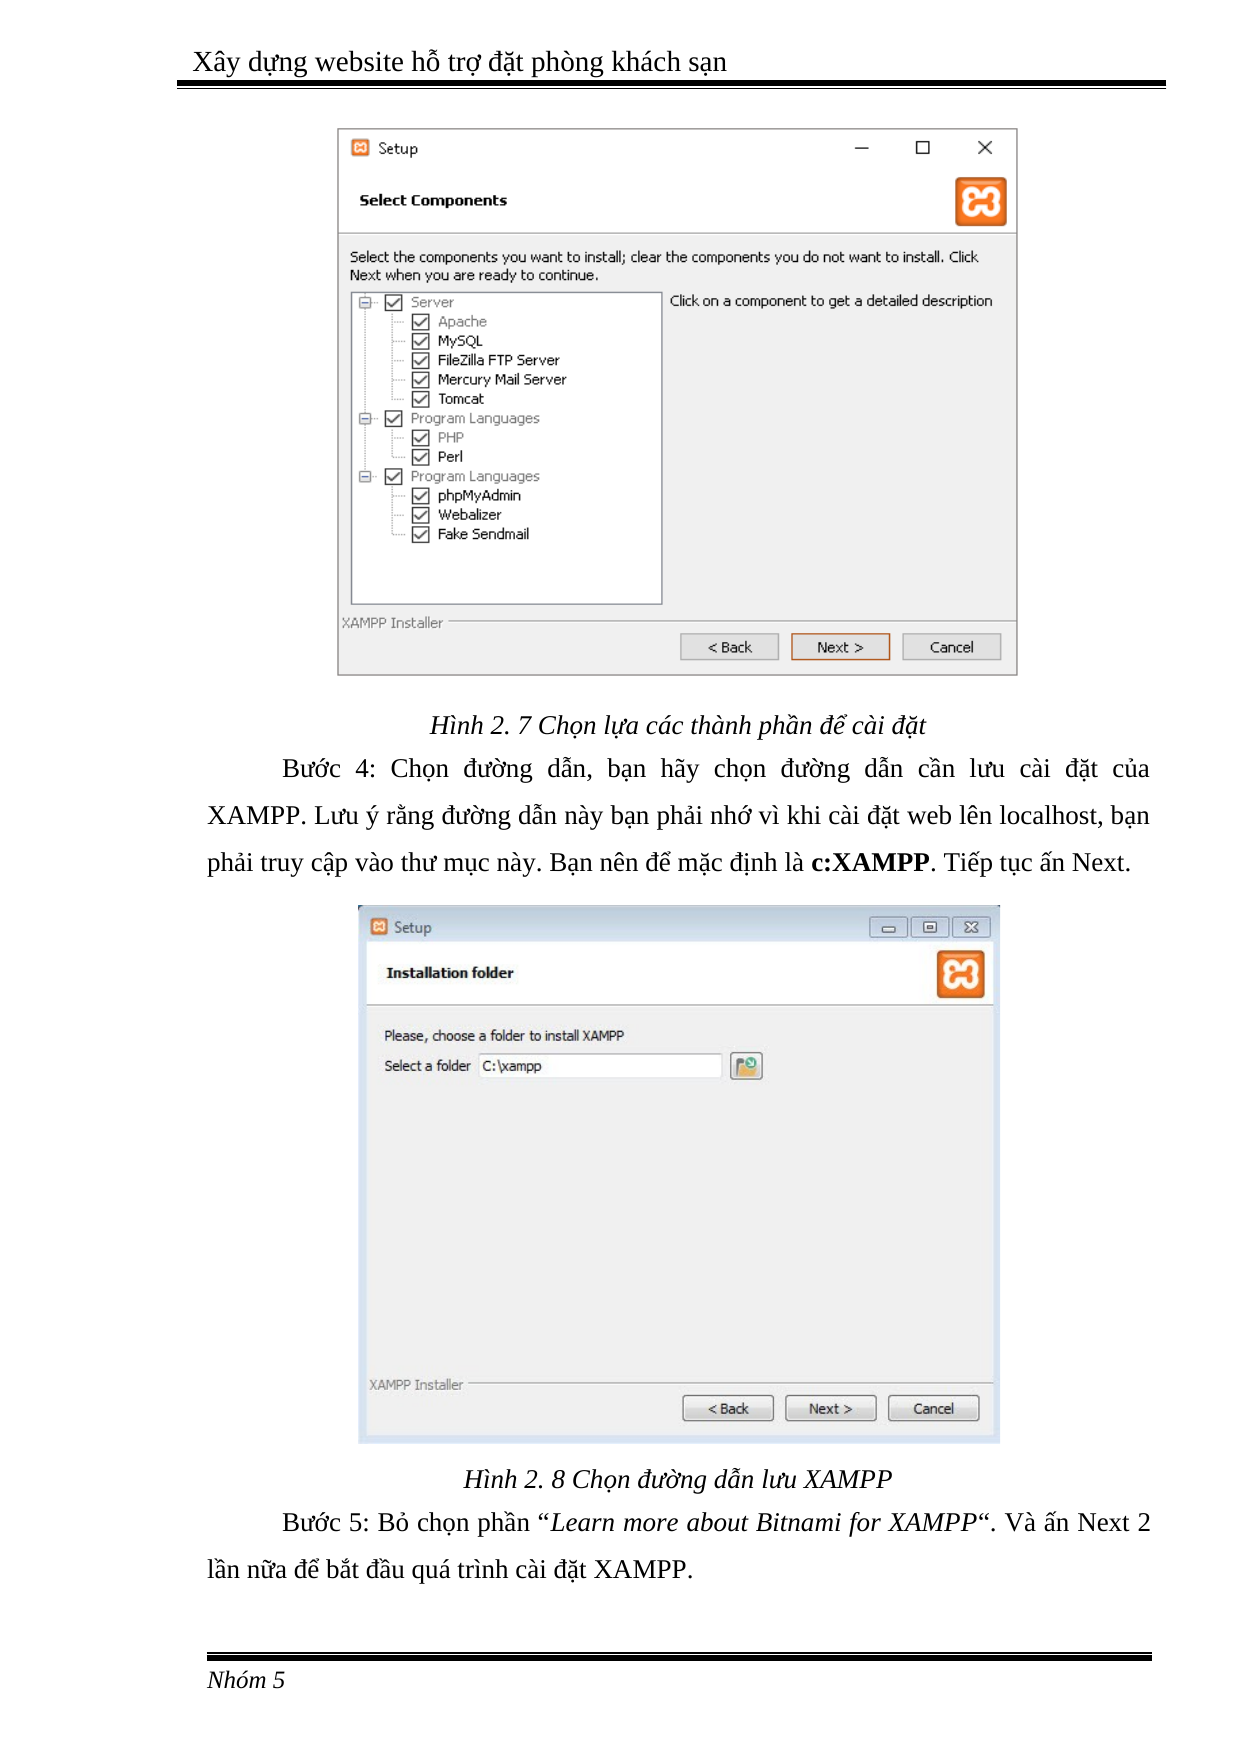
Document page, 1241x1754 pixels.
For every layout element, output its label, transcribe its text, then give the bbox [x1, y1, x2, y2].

picture [328, 118, 1030, 690]
text Hình 2. 7 Chọn lựa các thành phần để cài đặt [207, 709, 1152, 740]
text Hình 2. 8 Chọn đường dẫn lưu XAMPP [207, 1463, 1152, 1494]
text Bước 5: Bỏ chọn phần “Learn more about Bitnami for XAMPP“. Và ấn Next 2 lần nữa để bắt đầu quá trình cài đặt XAMPP. [207, 1506, 1152, 1584]
picture [358, 905, 1001, 1444]
text Bước 4: Chọn đường dẫn, bạn hãy chọn đường dẫn cần lưu cài đặt của XAMPP. Lưu ý rằng đường dẫn này bạn phải nhớ vì khi cài đặt web lên localhost, bạn phải truy cập vào thư mục này. Bạn nên để mặc định là c:XAMPP. Tiếp tục ấn Next. [207, 752, 1152, 877]
